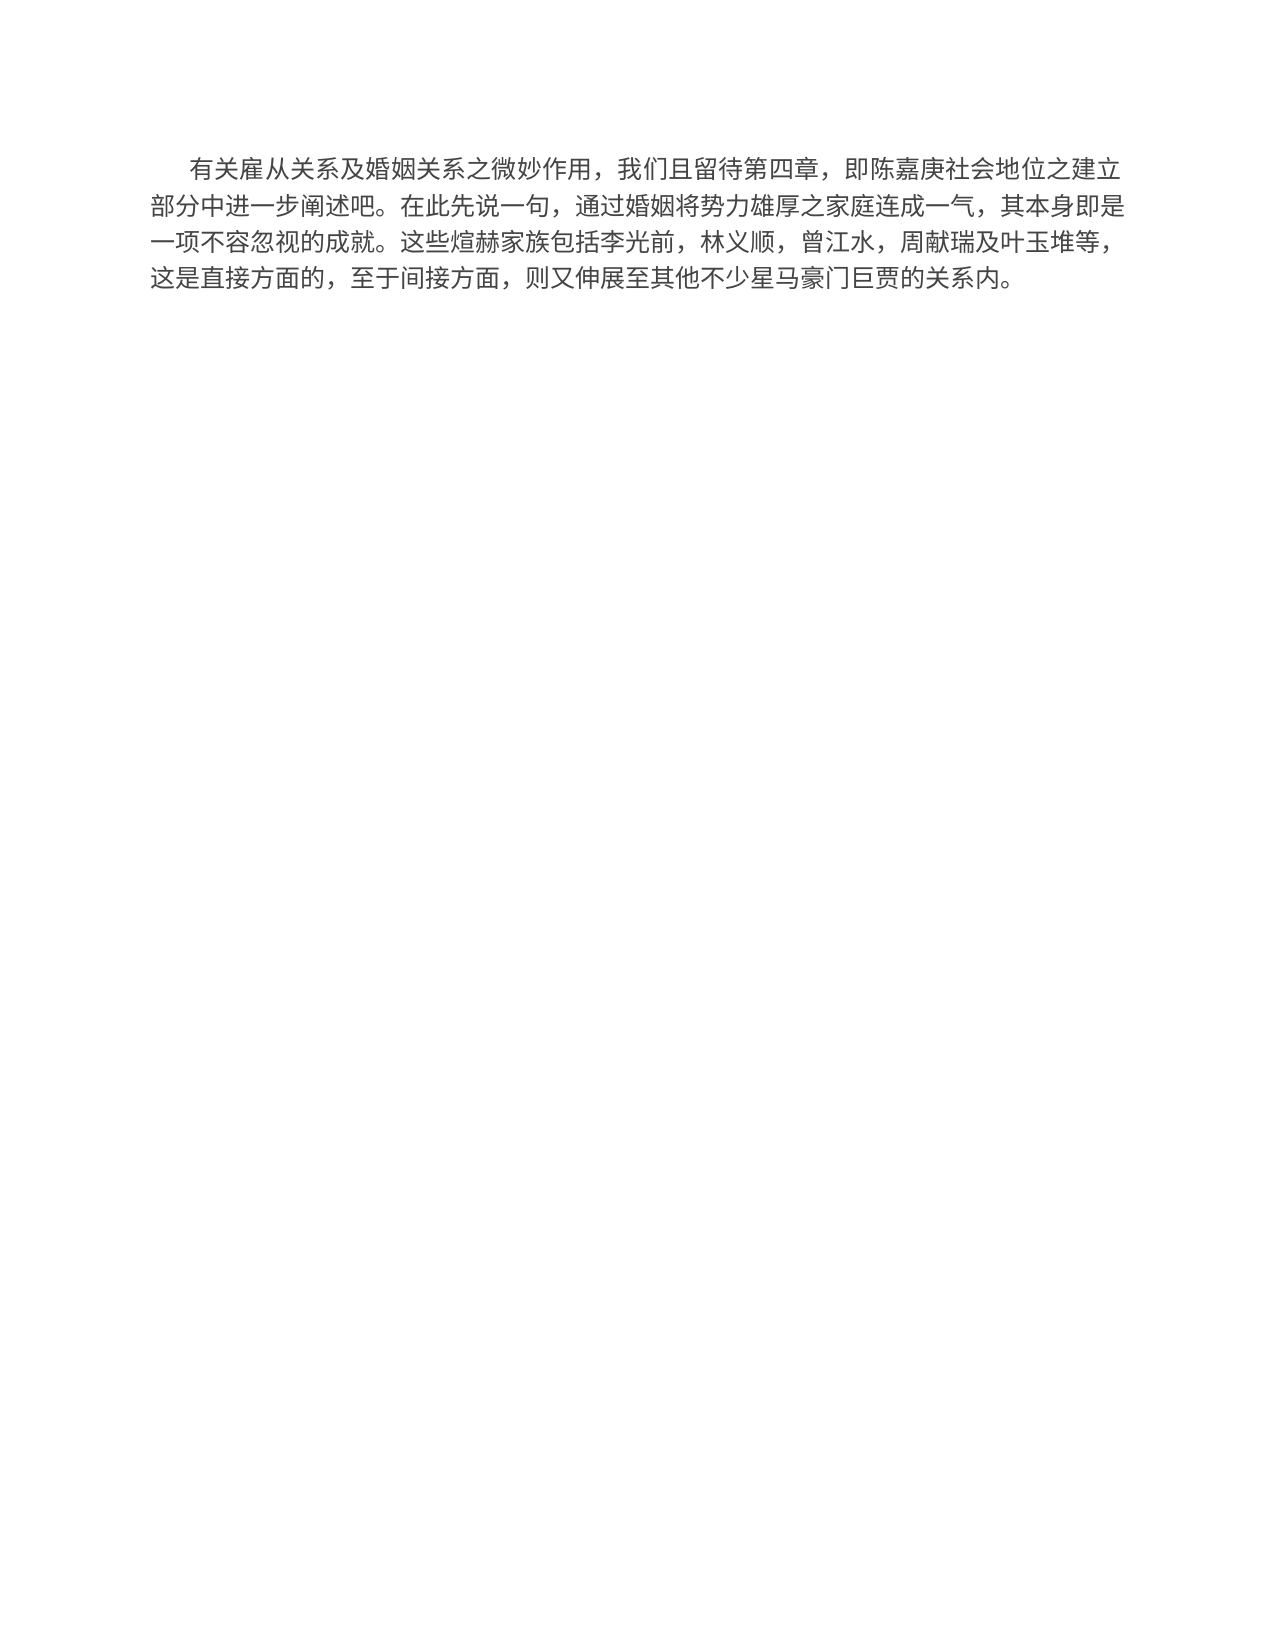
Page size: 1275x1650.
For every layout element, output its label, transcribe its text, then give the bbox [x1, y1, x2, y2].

text 有关雇从关系及婚姻关系之微妙作用，我们且留待第四章，即陈嘉庚社会地位之建立部分中进一步阐述吧。在此先说一句，通过婚姻将势力雄厚之家庭连成一气，其本身即是一项不容忽视的成就。这些煊赫家族包括李光前，林义顺，曾江水，周献瑞及叶玉堆等，这是直接方面的，至于间接方面，则又伸展至其他不少星马豪门巨贾的关系内。 [150, 150, 1125, 295]
